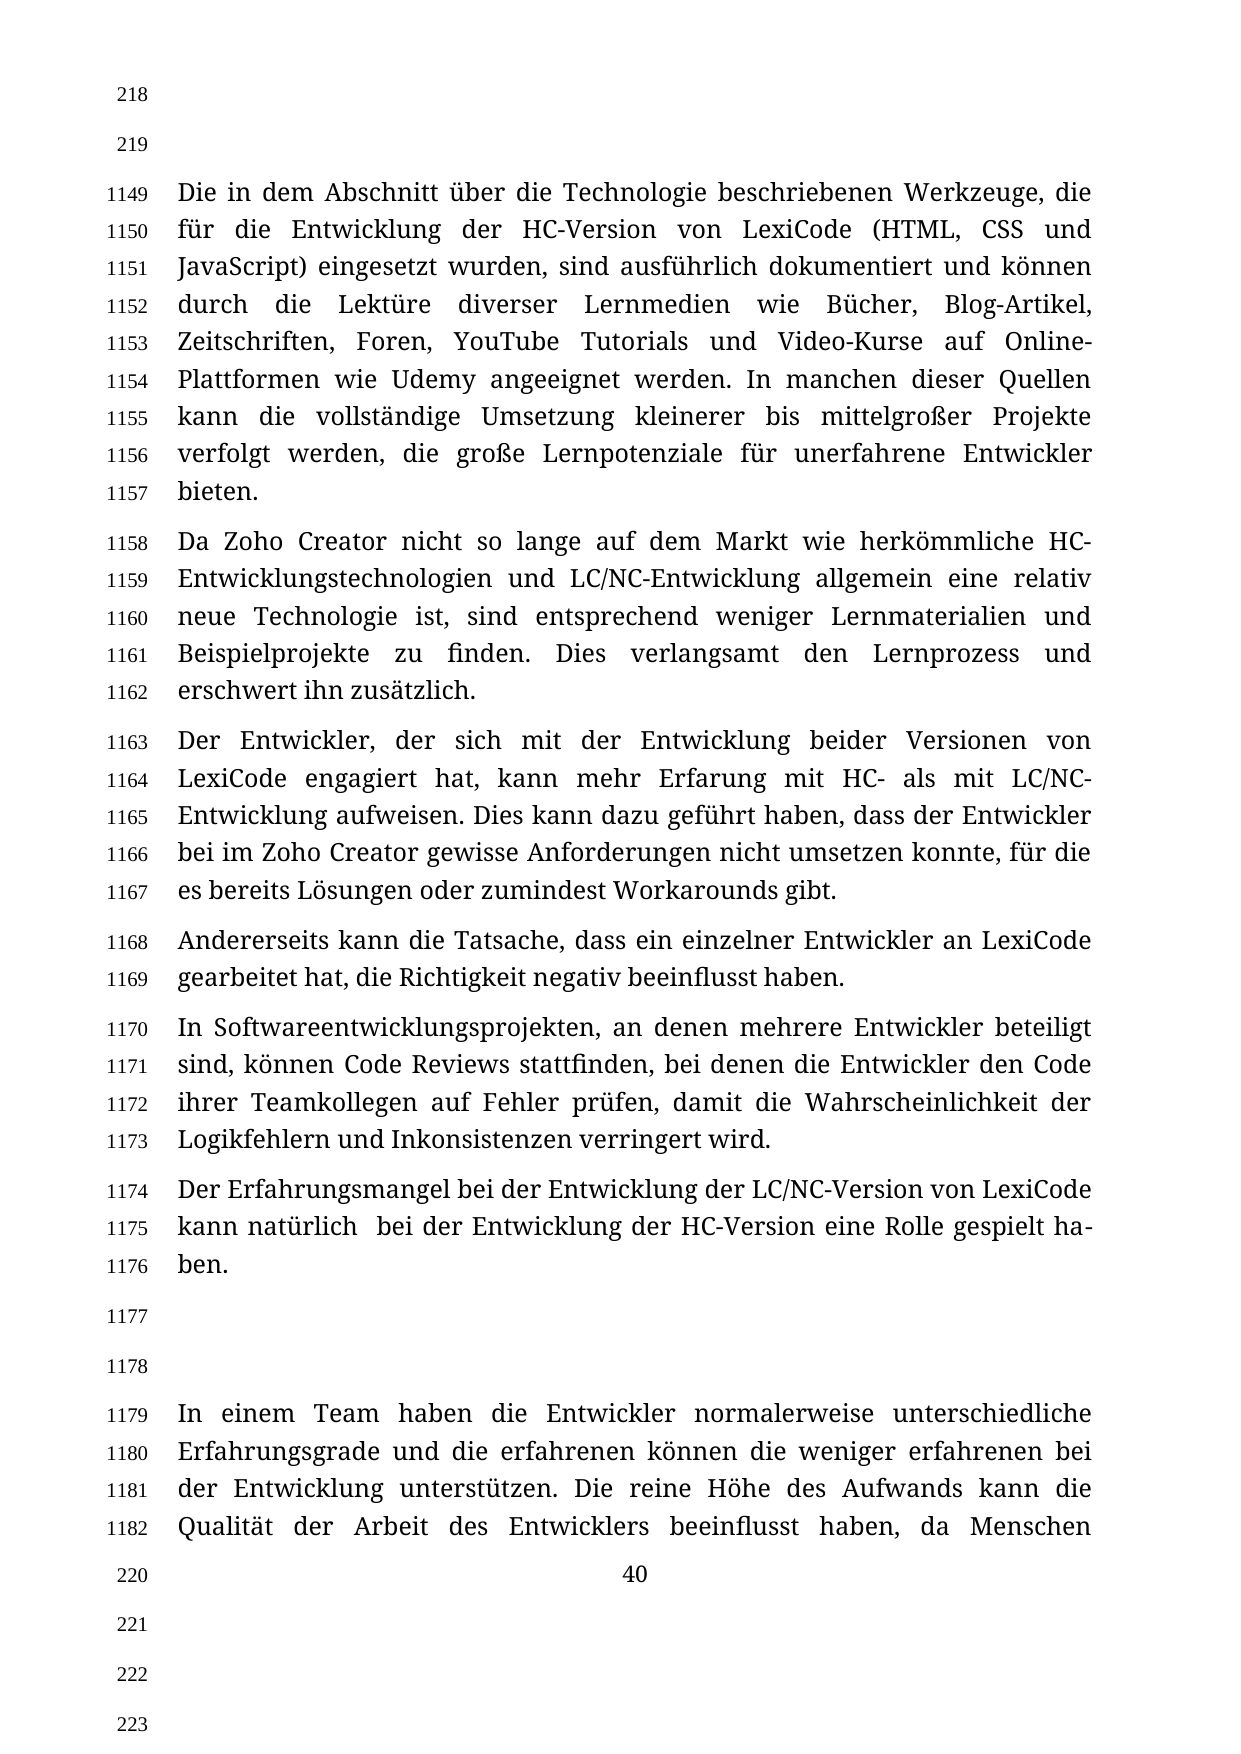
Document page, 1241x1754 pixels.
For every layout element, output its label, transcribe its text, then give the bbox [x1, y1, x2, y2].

text Die in dem Abschnitt über die Technologie beschriebenen Werkzeuge, die für die Entwicklung der HC-Version von LexiCode (HTML, CSS und JavaScript) eingesetzt wurden, sind ausführlich dokumentiert und können durch die Lektüre diverser Lernmedien wie Bücher, Blog-Artikel, Zeitschriften, Foren, YouTube Tutorials und Video-Kurse auf Online-Plattformen wie Udemy angeeignet werden. In manchen dieser Quellen kann die vollständige Umsetzung kleinerer bis mittelgroßer Projekte verfolgt werden, die große Lernpotenziale für unerfahrene Entwickler bieten. [177, 174, 1092, 507]
text Da Zoho Creator nicht so lange auf dem Markt wie herkömmliche HC-Entwicklungstechnologien und LC/NC-Entwicklung allgemein eine relativ neue Technologie ist, sind entsprechend weniger Lernmaterialien und Beispielprojekte zu finden. Dies verlangsamt den Lernprozess und erschwert ihn zusätzlich. [177, 523, 1092, 707]
text Der Erfahrungsmangel bei der Entwicklung der LC/NC-Version von LexiCode kann natürlich bei der Entwicklung der HC-Version eine Rolle gespielt haben. [177, 1172, 1092, 1281]
text In Softwareentwicklungsprojekten, an denen mehrere Entwickler beteiligt sind, können Code Reviews stattfinden, bei denen die Entwickler den Code ihrer Teamkollegen auf Fehler prüfen, damit die Wahrscheinlichkeit der Logikfehlern und Inkonsistenzen verringert wird. [177, 1009, 1092, 1156]
text Der Entwickler, der sich mit der Entwicklung beider Versionen von LexiCode engagiert hat, kann mehr Erfarung mit HC- als mit LC/NC-Entwicklung aufweisen. Dies kann dazu geführt haben, dass der Entwickler bei im Zoho Creator gewisse Anforderungen nicht umsetzen konnte, für die es bereits Lösungen oder zumindest Workarounds gibt. [177, 723, 1092, 906]
text Andererseits kann die Tatsache, dass ein einzelner Entwickler an LexiCode gearbeitet hat, die Richtigkeit negativ beeinflusst haben. [177, 922, 1092, 994]
